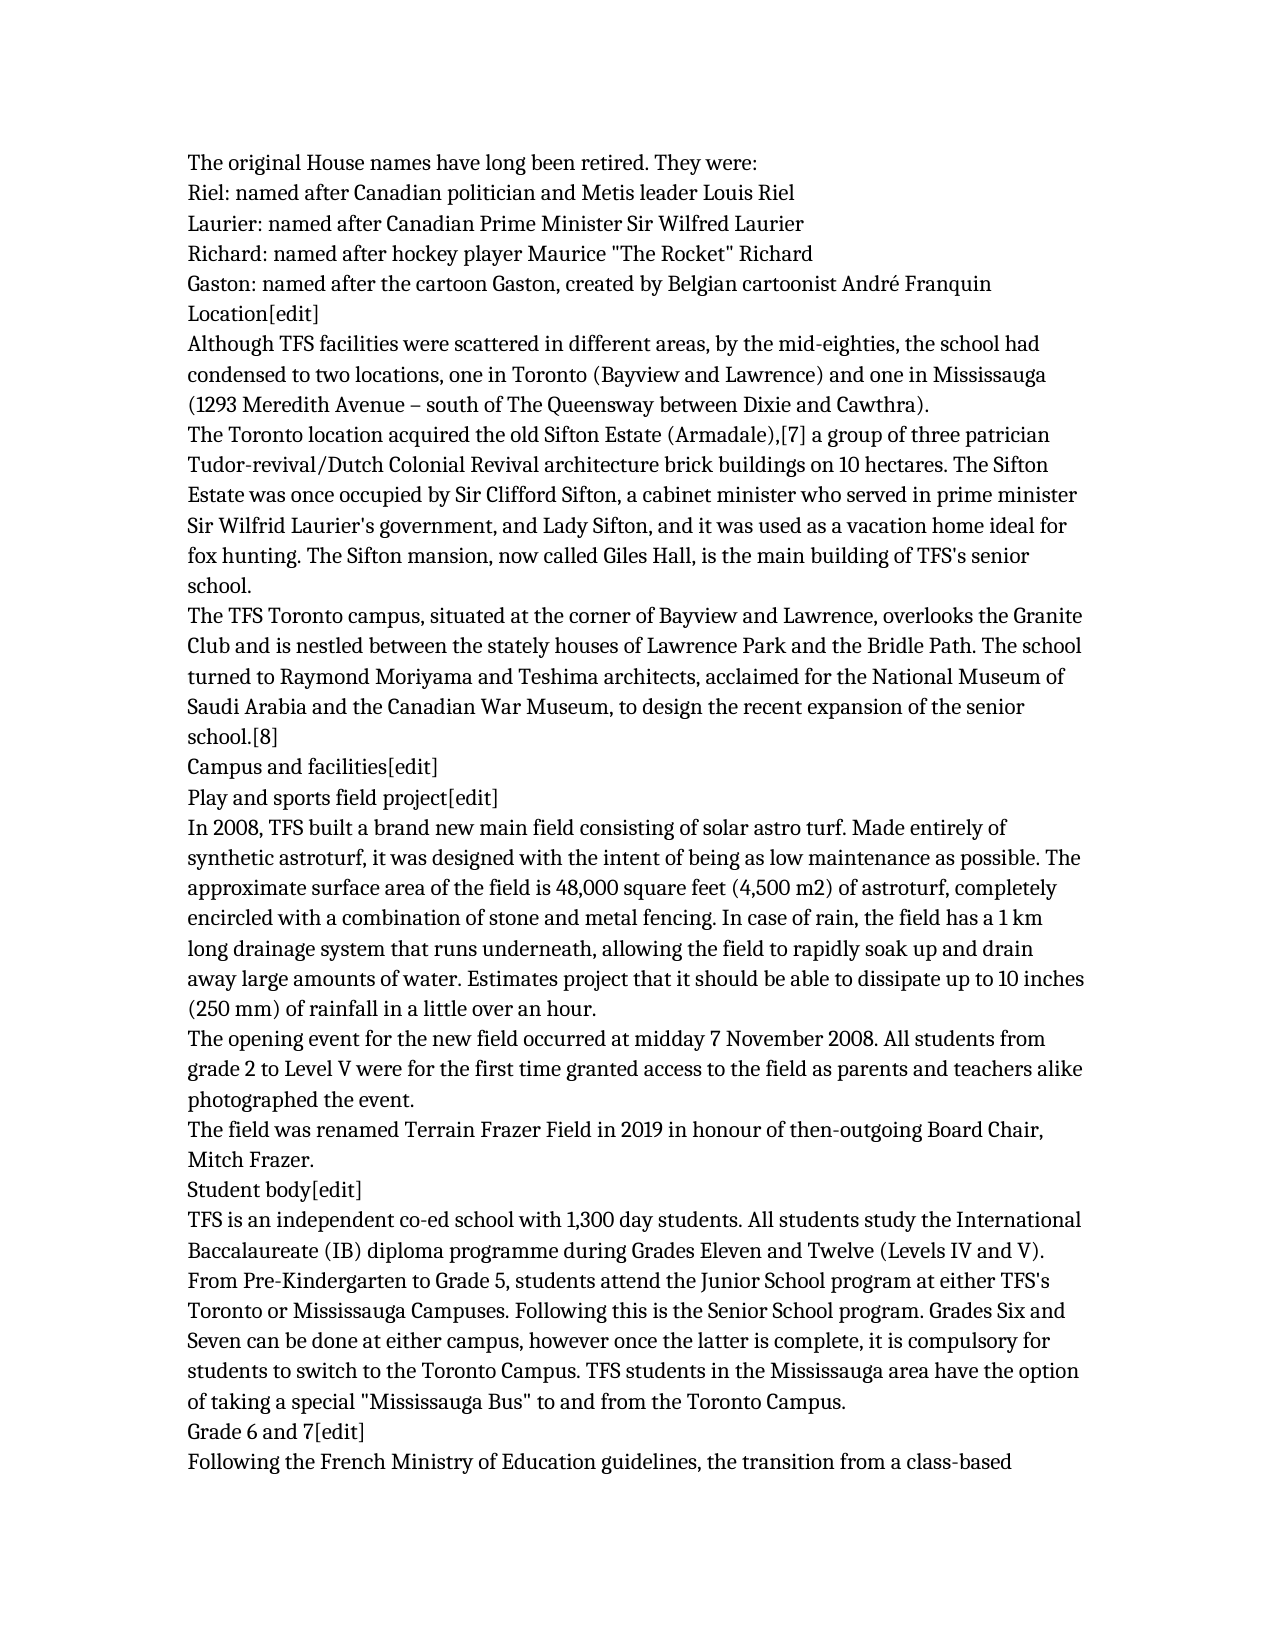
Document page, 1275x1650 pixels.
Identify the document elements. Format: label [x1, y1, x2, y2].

text [187, 150, 1087, 1475]
